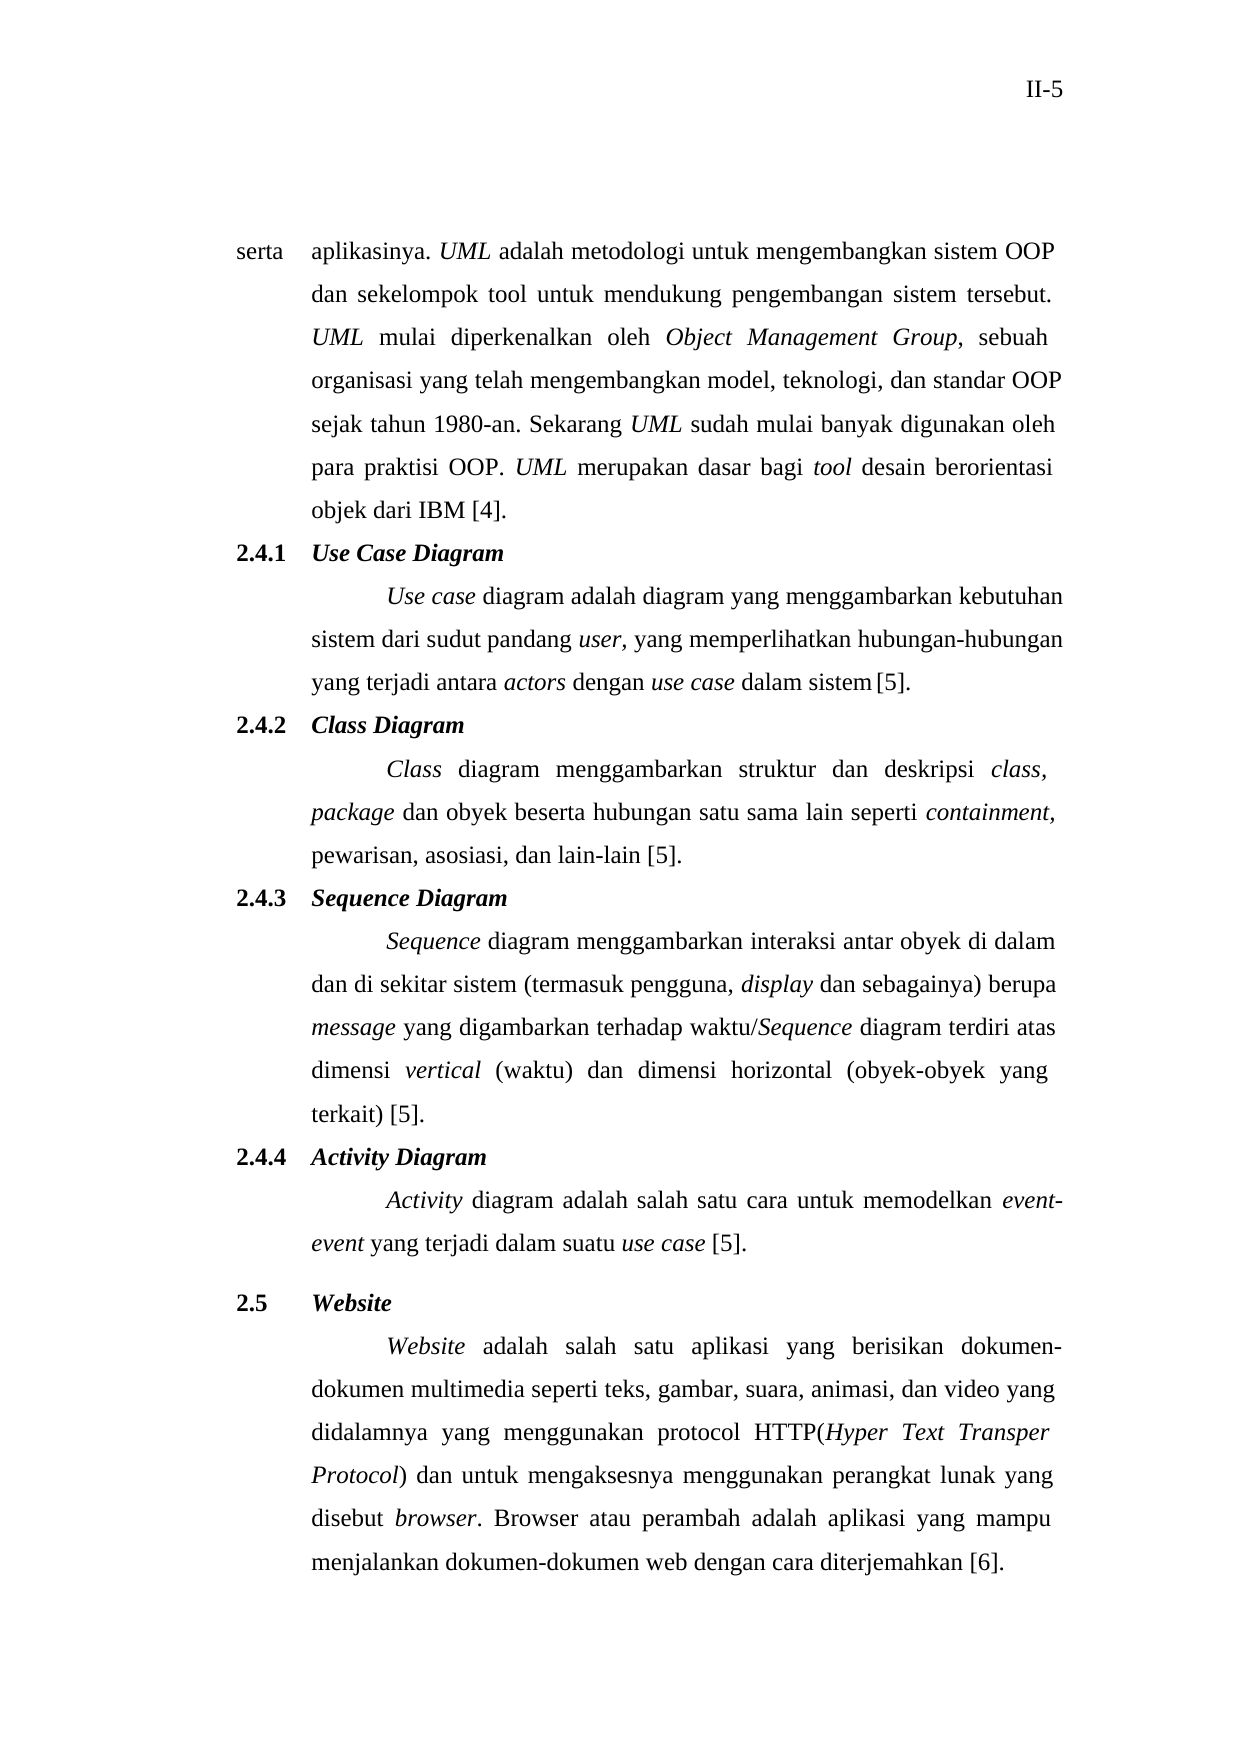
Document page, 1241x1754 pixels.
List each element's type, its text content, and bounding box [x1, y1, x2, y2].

text Activity diagram adalah salah satu cara untuk memodelkan event- event yang terjadi dalam suatu use case [5]. [236, 1185, 1063, 1257]
text Use case diagram adalah diagram yang menggambarkan kebutuhan sistem dari sudut pandang user, yang memperlihatkan hubungan-hubungan yang terjadi antara actors dengan use case dalam sistem [5]. [311, 581, 1063, 696]
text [236, 236, 1063, 524]
text Class diagram menggambarkan struktur dan deskripsi class, package dan obyek beserta hubungan satu sama lain seperti containment, pewarisan, asosiasi, dan lain-lain [5]. [236, 754, 1063, 869]
text Sequence diagram menggambarkan interaksi antar obyek di dalam dan di sekitar sistem (termasuk pengguna, display dan sebagainya) berupa message yang digambarkan terhadap waktu/Sequence diagram terdiri atas dimensi vertical (waktu) dan dimensi horizontal (obyek-obyek yang terkait) [5]. [236, 926, 1063, 1127]
text Website adalah salah satu aplikasi yang berisikan dokumen- dokumen multimedia seperti teks, gambar, suara, animasi, dan video yang didalamnya yang menggunakan protocol HTTP(Hyper Text Transper Protocol) dan untuk mengaksesnya menggunakan perangkat lunak yang disebut browser. Browser atau perambah adalah aplikasi yang mampu menjalankan dokumen-dokumen web dengan cara diterjemahkan [6]. [236, 1331, 1063, 1575]
text 2.4.4 Activity Diagram [236, 1142, 1063, 1171]
text 2.4.3 Sequence Diagram [236, 883, 1063, 912]
text 2.4.2 Class Diagram [236, 711, 1063, 739]
text 2.4.1 Use Case Diagram [236, 538, 1063, 567]
list 2.5 Website [236, 1288, 1058, 1317]
